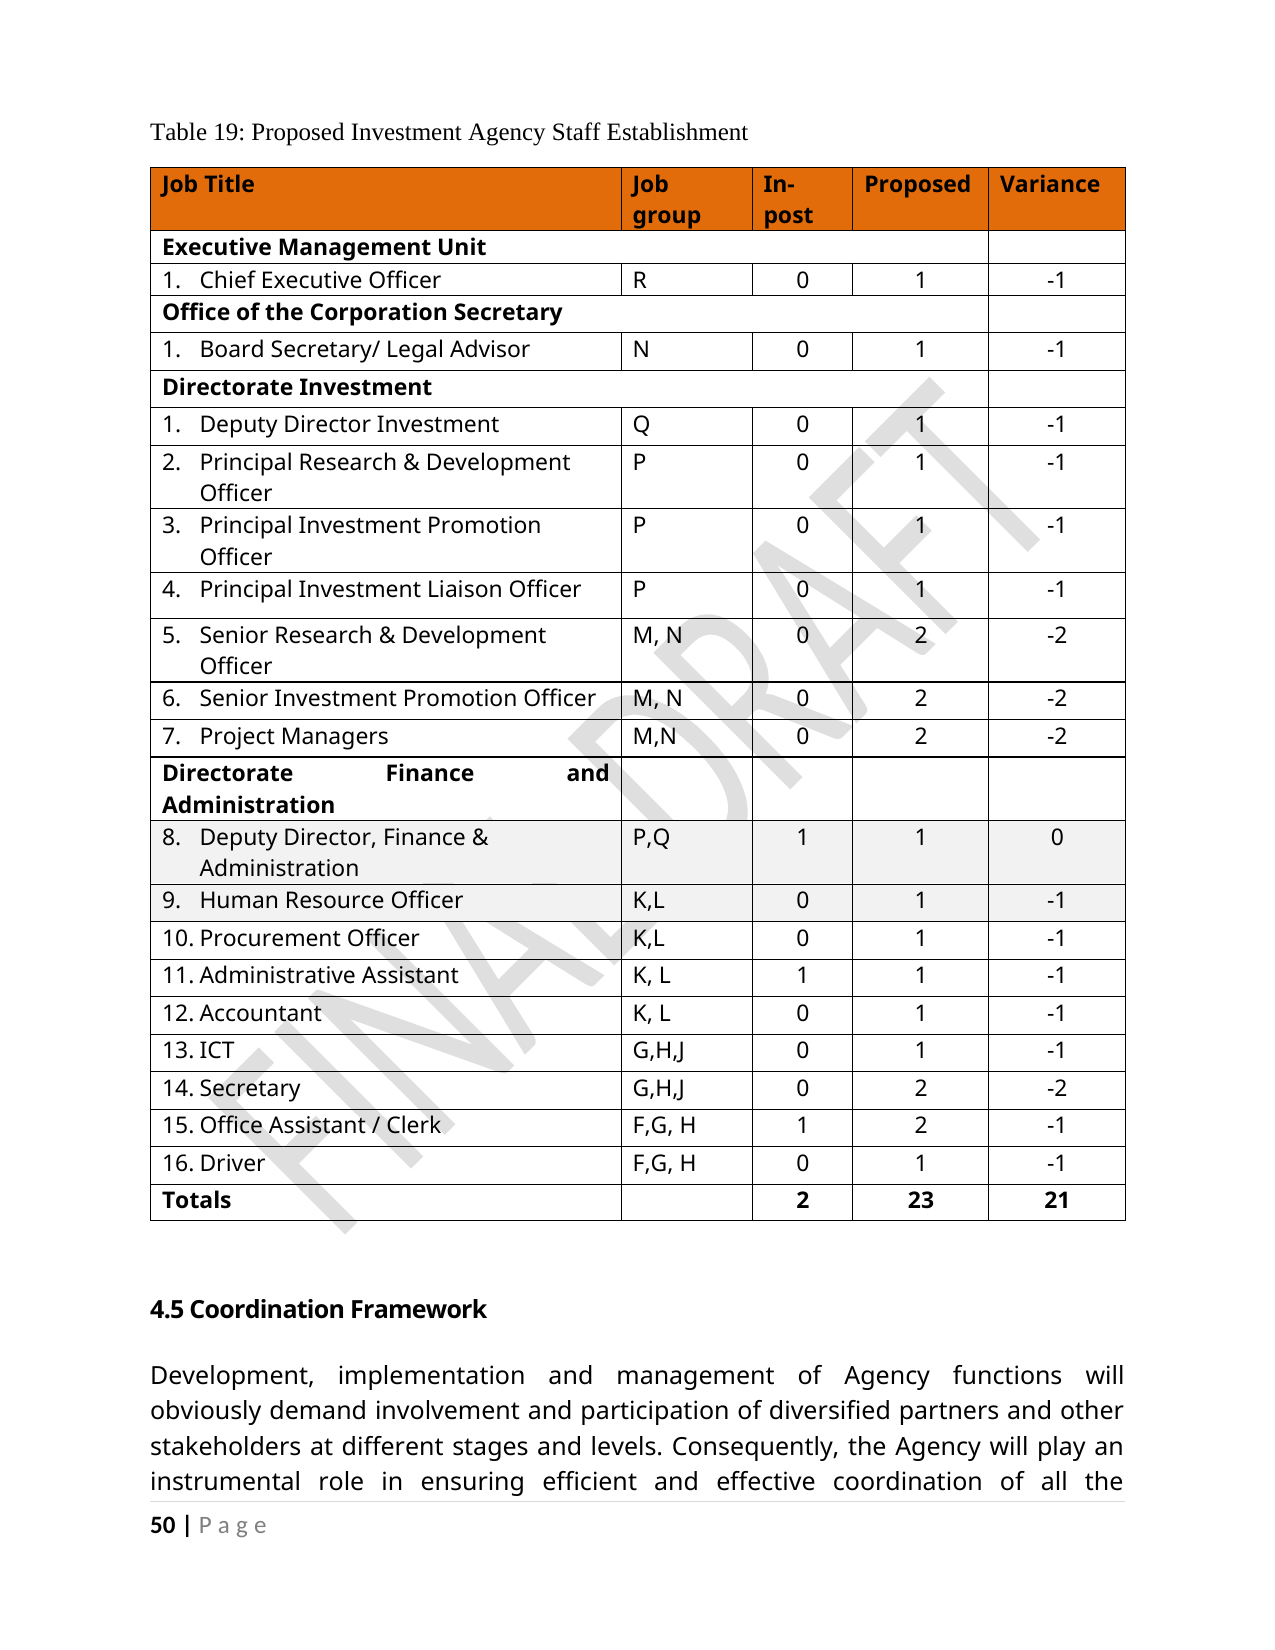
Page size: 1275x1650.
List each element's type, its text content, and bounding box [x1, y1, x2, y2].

table_cell 1 [853, 997, 988, 1033]
table_cell 0 [753, 264, 852, 295]
table_cell M, N [622, 683, 752, 719]
table_cell -1 [989, 885, 1125, 921]
table_cell K, L [622, 997, 752, 1033]
table_cell [989, 296, 1125, 332]
table_cell [622, 758, 752, 820]
table_cell G,H,J [622, 1072, 752, 1108]
table_cell 0 [753, 509, 852, 572]
table_cell [989, 758, 1125, 820]
table_cell -2 [989, 1072, 1125, 1108]
table_cell 0 [753, 1147, 852, 1183]
table_cell -1 [989, 573, 1125, 618]
table_cell Totals [151, 1185, 621, 1220]
table_cell 0 [989, 821, 1125, 883]
table_cell Directorate Investment [151, 371, 988, 407]
table_cell 0 [753, 619, 852, 681]
table_cell 1 [853, 1035, 988, 1071]
table_cell Human Resource Officer [151, 885, 621, 921]
table_cell G,H,J [622, 1035, 752, 1071]
table_cell R [622, 264, 752, 295]
table_cell Principal Research & Development Officer [151, 446, 621, 508]
table_cell P,Q [622, 821, 752, 883]
table_cell K,L [622, 922, 752, 958]
table_cell Deputy Director Investment [151, 408, 621, 445]
table_cell Principal Investment Liaison Officer [151, 573, 621, 618]
table_cell 1 [853, 509, 988, 572]
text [150, 1356, 1125, 1498]
table_cell Executive Management Unit [151, 231, 988, 262]
table_cell 1 [853, 408, 988, 445]
table_cell F,G, H [622, 1110, 752, 1146]
table_cell 2 [853, 1072, 988, 1108]
table_cell [853, 758, 988, 820]
table_cell Procurement Officer [151, 922, 621, 958]
table_cell ICT [151, 1035, 621, 1071]
table_cell 0 [753, 922, 852, 958]
table_cell -1 [989, 509, 1125, 572]
table_cell 1 [853, 1147, 988, 1183]
table_cell 1 [853, 885, 988, 921]
table_cell Senior Investment Promotion Officer [151, 683, 621, 719]
table_cell 1 [853, 333, 988, 370]
table_cell -1 [989, 264, 1125, 295]
table_cell 2 [853, 683, 988, 719]
table_cell -1 [989, 1035, 1125, 1071]
table_cell 1 [853, 821, 988, 883]
table_cell -2 [989, 619, 1125, 681]
table_cell 0 [753, 408, 852, 445]
table_cell 0 [753, 333, 852, 370]
table_cell [989, 231, 1125, 262]
table_cell Accountant [151, 997, 621, 1033]
table_cell 1 [853, 960, 988, 996]
table_cell Administrative Assistant [151, 960, 621, 996]
table_cell Project Managers [151, 720, 621, 756]
subtitle 4.5 Coordination Framework [150, 1292, 1125, 1326]
table_cell 1 [753, 1110, 852, 1146]
table_cell -1 [989, 997, 1125, 1033]
table_cell F,G, H [622, 1147, 752, 1183]
table_cell 2 [853, 619, 988, 681]
table_cell [753, 758, 852, 820]
table_header Proposed [853, 168, 988, 230]
table_cell -1 [989, 1110, 1125, 1146]
table_cell 21 [989, 1185, 1125, 1220]
table_cell Senior Research & Development Officer [151, 619, 621, 681]
table_cell 0 [753, 573, 852, 618]
table_cell 0 [753, 1035, 852, 1071]
table_cell P [622, 573, 752, 618]
table_cell Principal Investment Promotion Officer [151, 509, 621, 572]
table_cell -1 [989, 333, 1125, 370]
table_cell -1 [989, 408, 1125, 445]
table_cell K, L [622, 960, 752, 996]
table_cell 0 [753, 885, 852, 921]
table_cell -1 [989, 922, 1125, 958]
table_cell Office Assistant / Clerk [151, 1110, 621, 1146]
table_cell 1 [853, 446, 988, 508]
table_cell 1 [753, 960, 852, 996]
text Table 19: Proposed Investment Agency Staff Establishment [150, 110, 1125, 146]
table_cell P [622, 446, 752, 508]
table_cell Chief Executive Officer [151, 264, 621, 295]
table_cell Driver [151, 1147, 621, 1183]
table_cell M,N [622, 720, 752, 756]
table_cell Deputy Director, Finance & Administration [151, 821, 621, 883]
table_cell 0 [753, 720, 852, 756]
table_cell 1 [753, 821, 852, 883]
table_cell Directorate Finance and Administration [151, 758, 621, 820]
table_cell [622, 1185, 752, 1220]
table_cell -1 [989, 1147, 1125, 1183]
table_cell 0 [753, 446, 852, 508]
table_cell 2 [753, 1185, 852, 1220]
table_cell 0 [753, 997, 852, 1033]
table_cell -1 [989, 960, 1125, 996]
table_cell -2 [989, 720, 1125, 756]
table_cell [989, 371, 1125, 407]
table_header In-post [753, 168, 852, 230]
table_cell Office of the Corporation Secretary [151, 296, 988, 332]
table_cell 1 [853, 264, 988, 295]
table_cell 2 [853, 720, 988, 756]
table_cell 1 [853, 573, 988, 618]
table_cell Secretary [151, 1072, 621, 1108]
table_cell N [622, 333, 752, 370]
table_cell 2 [853, 1110, 988, 1146]
table_cell -2 [989, 683, 1125, 719]
table_cell K,L [622, 885, 752, 921]
table_cell Q [622, 408, 752, 445]
table_cell 1 [853, 922, 988, 958]
table_cell Board Secretary/ Legal Advisor [151, 333, 621, 370]
table_cell M, N [622, 619, 752, 681]
table_cell P [622, 509, 752, 572]
table_header Job group [622, 168, 752, 230]
table_cell -1 [989, 446, 1125, 508]
table_header Job Title [151, 168, 621, 230]
table_cell 0 [753, 1072, 852, 1108]
table_header Variance [989, 168, 1125, 230]
table_cell 23 [853, 1185, 988, 1220]
table_cell 0 [753, 683, 852, 719]
